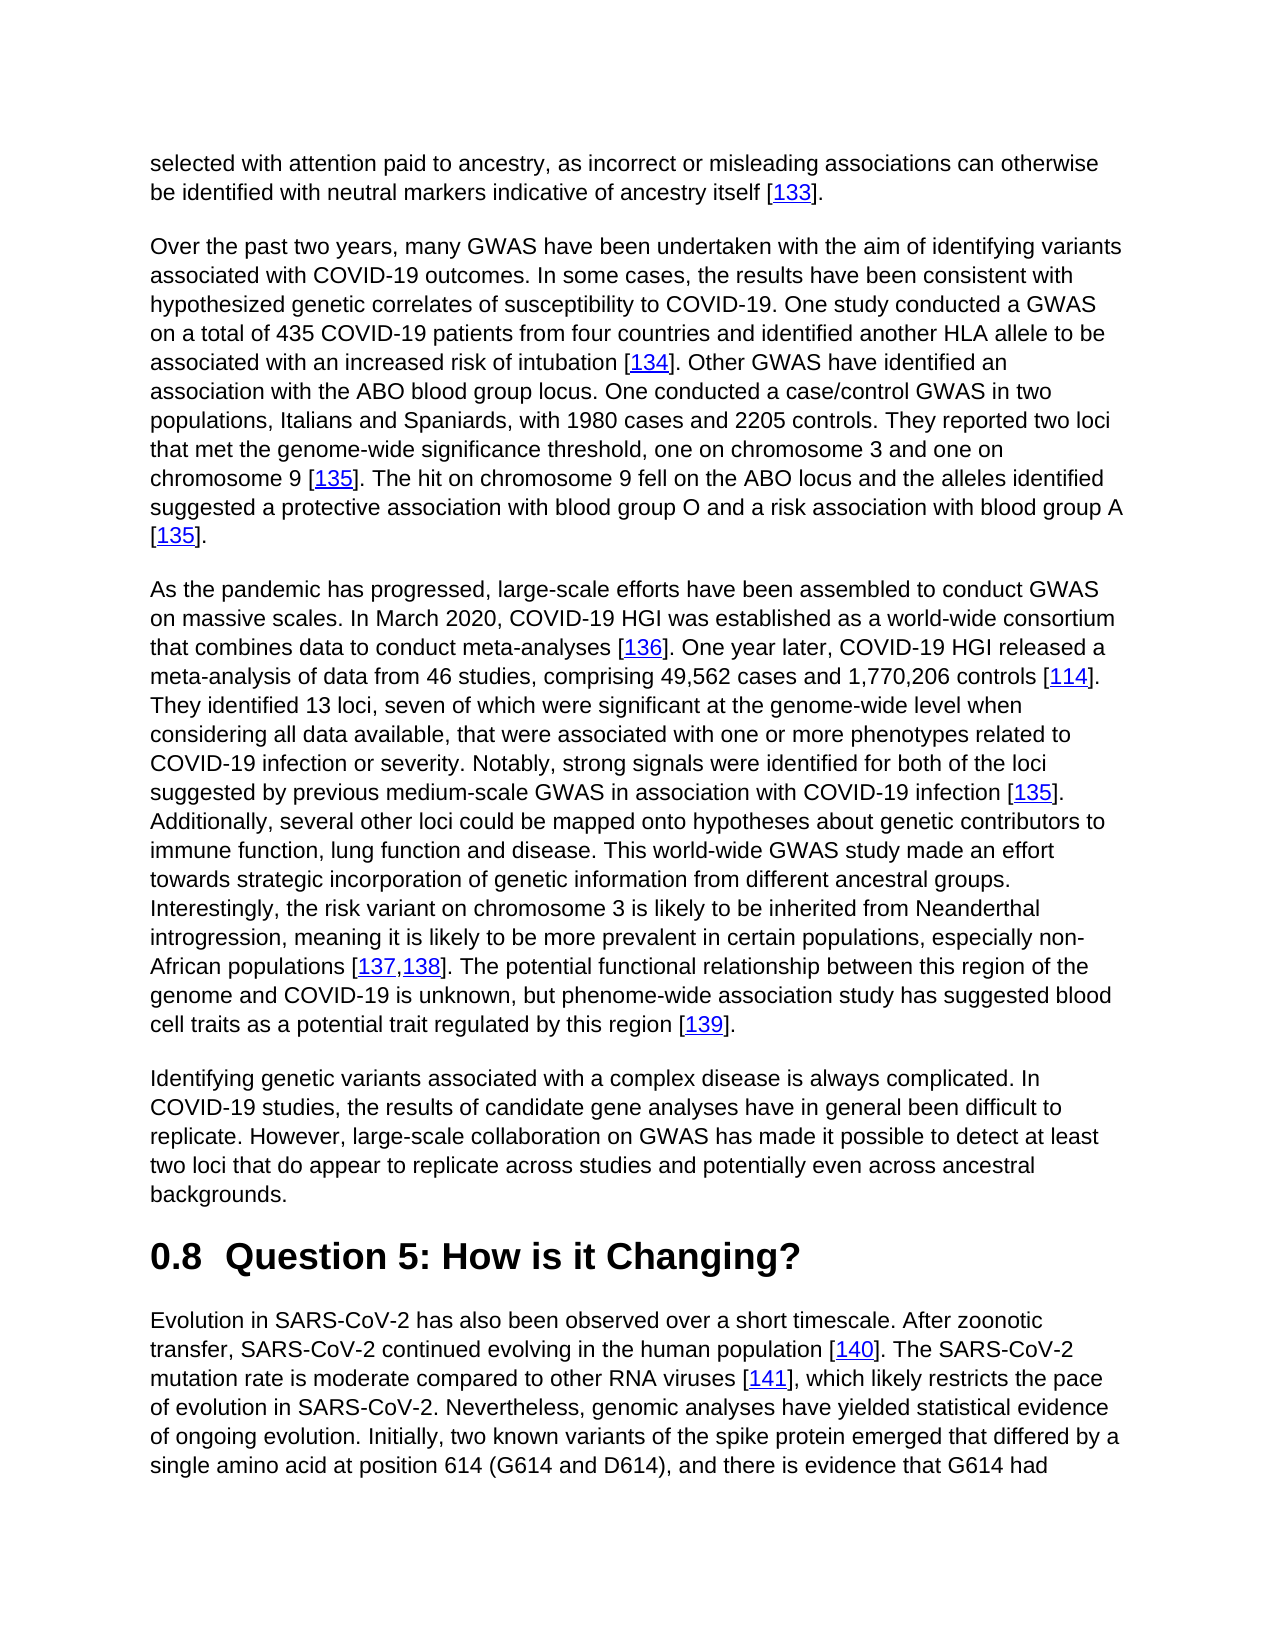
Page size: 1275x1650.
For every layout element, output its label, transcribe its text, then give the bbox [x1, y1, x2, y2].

subtitle 0.8 Question 5: How is it Changing? [150, 1234, 1125, 1278]
text As the pandemic has progressed, large-scale efforts have been assembled to conduct GWAS on massive scales. In March 2020, COVID-19 HGI was established as a world-wide consortium that combines data to conduct meta-analyses [136]. One year later, COVID-19 HGI released a meta-analysis of data from 46 studies, comprising 49,562 cases and 1,770,206 controls [114]. They identified 13 loci, seven of which were significant at the genome-wide level when considering all data available, that were associated with one or more phenotypes related to COVID-19 infection or severity. Notably, strong signals were identified for both of the loci suggested by previous medium-scale GWAS in association with COVID-19 infection [135]. Additionally, several other loci could be mapped onto hypotheses about genetic contributors to immune function, lung function and disease. This world-wide GWAS study made an effort towards strategic incorporation of genetic information from different ancestral groups. Interestingly, the risk variant on chromosome 3 is likely to be inherited from Neanderthal introgression, meaning it is likely to be more prevalent in certain populations, especially non-African populations [137,138]. The potential functional relationship between this region of the genome and COVID-19 is unknown, but phenome-wide association study has suggested blood cell traits as a potential trait regulated by this region [139]. [150, 576, 1125, 1037]
text Over the past two years, many GWAS have been undertaken with the aim of identifying variants associated with COVID-19 outcomes. In some cases, the results have been consistent with hypothesized genetic correlates of susceptibility to COVID-19. One study conducted a GWAS on a total of 435 COVID-19 patients from four countries and identified another HLA allele to be associated with an increased risk of intubation [134]. Other GWAS have identified an association with the ABO blood group locus. One conducted a case/control GWAS in two populations, Italians and Spaniards, with 1980 cases and 2205 controls. They reported two loci that met the genome-wide significance threshold, one on chromosome 3 and one on chromosome 9 [135]. The hit on chromosome 9 fell on the ABO locus and the alleles identified suggested a protective association with blood group O and a risk association with blood group A [135]. [150, 233, 1125, 549]
text Identifying genetic variants associated with a complex disease is always complicated. In COVID-19 studies, the results of candidate gene analyses have in general been difficult to replicate. However, large-scale collaboration on GWAS has made it possible to detect at least two loci that do appear to replicate across studies and potentially even across ancestral backgrounds. [150, 1065, 1125, 1207]
